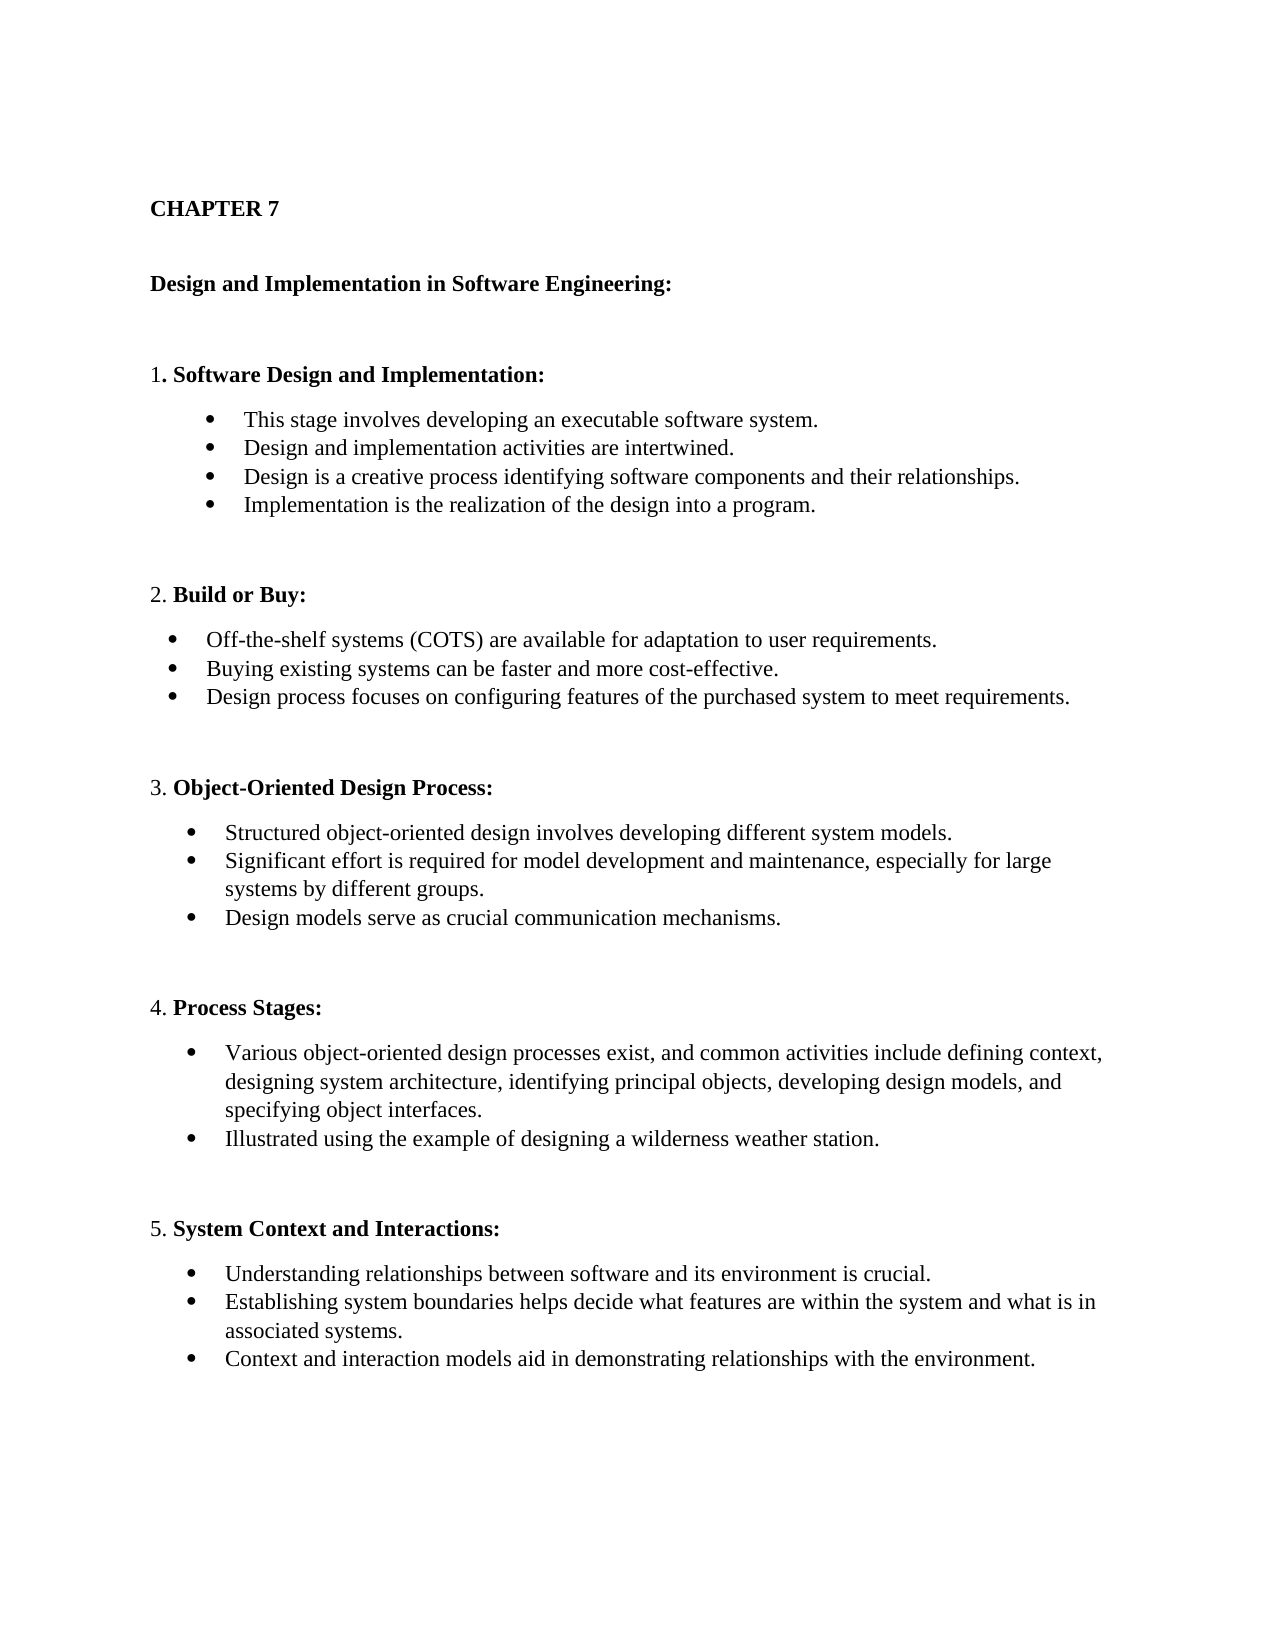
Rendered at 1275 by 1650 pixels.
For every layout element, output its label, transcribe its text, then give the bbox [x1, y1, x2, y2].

list Design is a creative process identifying software components and their relationships. [206, 463, 1125, 489]
list Context and interaction models aid in demonstrating relationships with the environment. [187, 1345, 1125, 1372]
list Illustrated using the example of designing a wilderness weather station. [187, 1124, 1125, 1151]
list Structured object-oriented design involves developing different system models. [187, 819, 1125, 845]
text CHAPTER 7 [150, 195, 1125, 252]
list Various object-oriented design processes exist, and common activities include defining context, designing system architecture, identifying principal objects, developing design models, and specifying object interfaces. [187, 1039, 1125, 1122]
list Significant effort is required for model development and maintenance, especially for large systems by different groups. [187, 847, 1125, 902]
list Design and implementation activities are intertwined. [206, 434, 1125, 461]
list Implementation is the realization of the design into a program. [206, 491, 1125, 517]
text 1. Software Design and Implementation: [150, 361, 1125, 387]
text Design and Implementation in Software Engineering: [150, 271, 1125, 297]
list Buying existing systems can be faster and more cost-effective. [169, 655, 1125, 681]
list This stage involves developing an executable software system. [206, 406, 1125, 432]
list Off-the-shelf systems (COTS) are available for adaptation to user requirements. [169, 626, 1125, 653]
list Understanding relationships between software and its environment is crucial. [187, 1260, 1125, 1286]
text 4. Process Stages: [150, 994, 1125, 1021]
list Design process focuses on configuring features of the purchased system to meet requirements. [169, 683, 1125, 710]
text 2. Build or Buy: [150, 581, 1125, 608]
list Design models serve as crucial communication mechanisms. [187, 904, 1125, 930]
text 5. System Context and Interactions: [150, 1215, 1125, 1241]
list Establishing system boundaries helps decide what features are within the system and what is in associated systems. [187, 1288, 1125, 1343]
text 3. Object-Oriented Design Process: [150, 773, 1125, 800]
